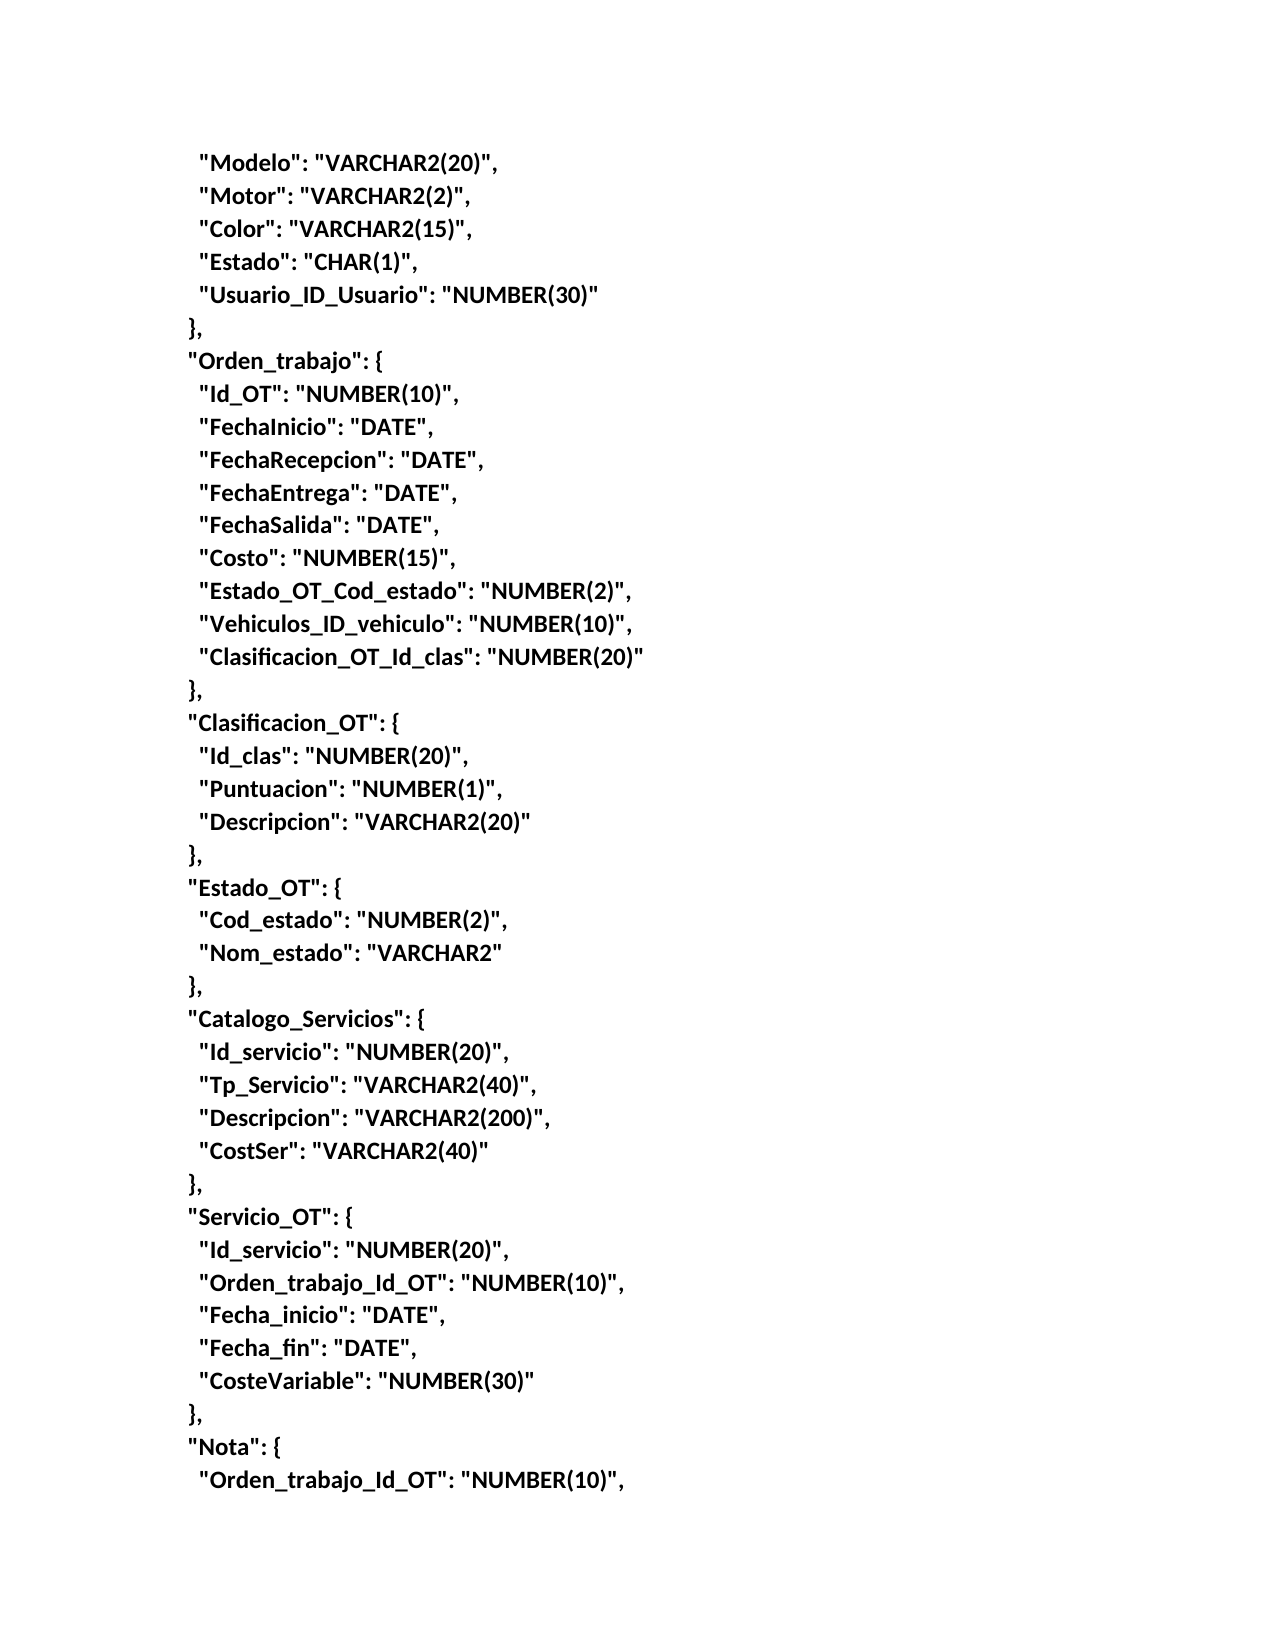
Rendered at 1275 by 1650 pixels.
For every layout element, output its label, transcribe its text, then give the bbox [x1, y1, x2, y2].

text }, [176, 971, 1133, 1001]
text "Costo": "NUMBER(15)", [176, 543, 1133, 573]
text "Catalogo_Servicios": { [176, 1003, 1133, 1034]
text "Puntuacion": "NUMBER(1)", [176, 773, 1133, 803]
text "Descripcion": "VARCHAR2(200)", [176, 1102, 1133, 1133]
text "Orden_trabajo": { [176, 345, 1133, 376]
text "Orden_trabajo_Id_OT": "NUMBER(10)", [176, 1464, 1133, 1495]
text "Descripcion": "VARCHAR2(20)" [176, 806, 1133, 836]
text }, [176, 1168, 1133, 1198]
text }, [176, 674, 1133, 705]
text "Orden_trabajo_Id_OT": "NUMBER(10)", [176, 1267, 1133, 1297]
text "Nota": { [176, 1431, 1133, 1462]
text "Nom_estado": "VARCHAR2" [176, 938, 1133, 968]
text "FechaSalida": "DATE", [176, 510, 1133, 540]
text "Cod_estado": "NUMBER(2)", [176, 905, 1133, 935]
text "FechaEntrega": "DATE", [176, 477, 1133, 507]
text }, [176, 1398, 1133, 1429]
text "Tp_Servicio": "VARCHAR2(40)", [176, 1069, 1133, 1100]
text "Motor": "VARCHAR2(2)", [176, 181, 1133, 211]
text "Clasificacion_OT_Id_clas": "NUMBER(20)" [176, 641, 1133, 672]
text "Estado_OT_Cod_estado": "NUMBER(2)", [176, 576, 1133, 606]
text "Modelo": "VARCHAR2(20)", [176, 148, 1133, 178]
text "CostSer": "VARCHAR2(40)" [176, 1135, 1133, 1166]
text }, [176, 312, 1133, 343]
text "Clasificacion_OT": { [176, 707, 1133, 738]
text "Id_servicio": "NUMBER(20)", [176, 1234, 1133, 1264]
text "Servicio_OT": { [176, 1201, 1133, 1231]
text "Fecha_fin": "DATE", [176, 1333, 1133, 1363]
text "FechaInicio": "DATE", [176, 411, 1133, 441]
text "FechaRecepcion": "DATE", [176, 444, 1133, 474]
text "Id_OT": "NUMBER(10)", [176, 378, 1133, 408]
text "Color": "VARCHAR2(15)", [176, 213, 1133, 244]
text "Id_clas": "NUMBER(20)", [176, 740, 1133, 771]
text "CosteVariable": "NUMBER(30)" [176, 1366, 1133, 1396]
text "Id_servicio": "NUMBER(20)", [176, 1036, 1133, 1067]
text "Estado": "CHAR(1)", [176, 246, 1133, 277]
text "Fecha_inicio": "DATE", [176, 1300, 1133, 1330]
text "Usuario_ID_Usuario": "NUMBER(30)" [176, 279, 1133, 310]
text }, [176, 839, 1133, 869]
text "Vehiculos_ID_vehiculo": "NUMBER(10)", [176, 608, 1133, 639]
text "Estado_OT": { [176, 872, 1133, 902]
